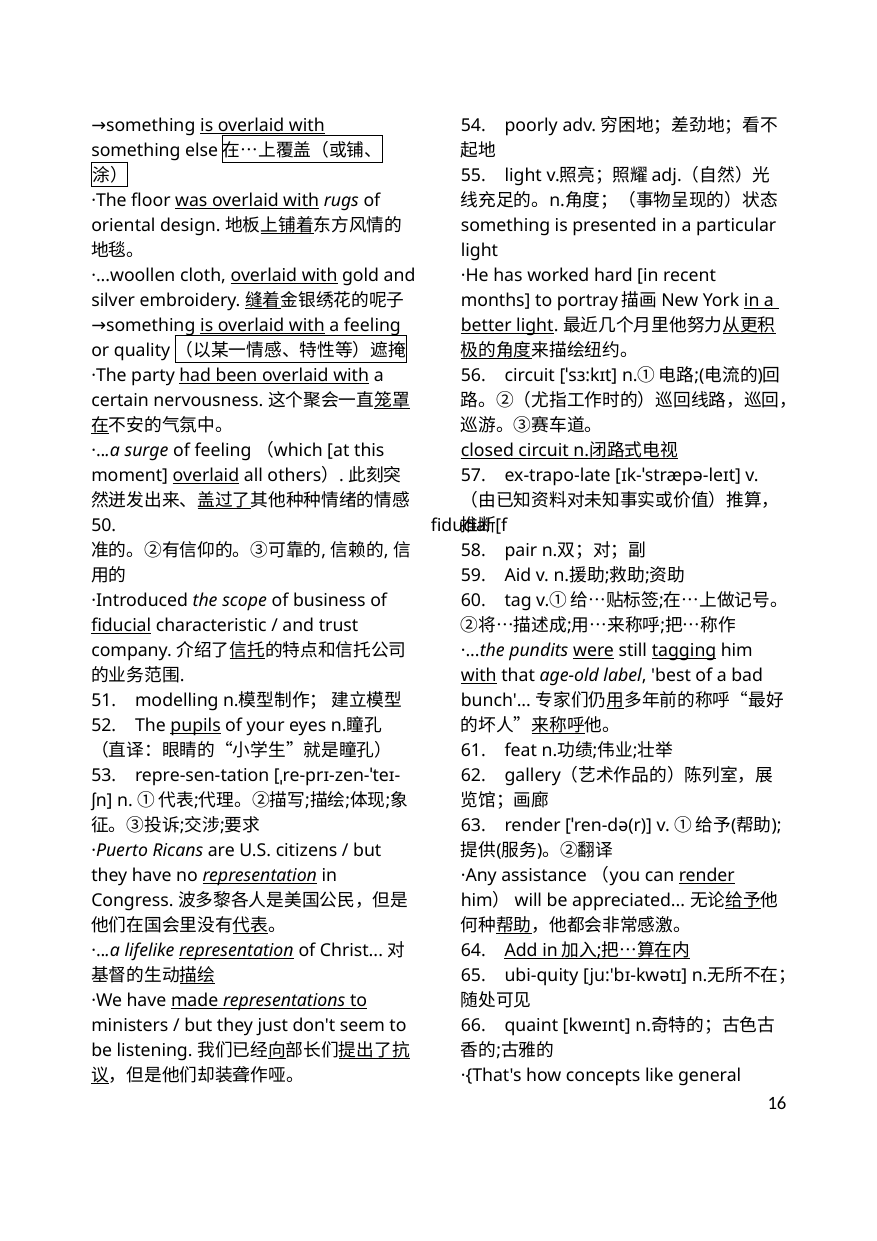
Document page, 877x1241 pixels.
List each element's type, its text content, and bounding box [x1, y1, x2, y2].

list Add in加入;把…算在内 [461, 937, 786, 962]
list pair n.双；对；副 [461, 537, 786, 562]
list ex-trapo-late [ɪk-ˈstræpə-leɪt] v. （由已知资料对未知事实或价值）推算，推断 [461, 462, 786, 537]
text closed circuit n.闭路式电视 [461, 437, 786, 462]
list repre-sen-tation [ˌre-prɪ-zen-ˈteɪ-ʃn] n. ①代表;代理。②描写;描绘;体现;象征。③投诉;交涉;要求 [91, 762, 416, 837]
text ·...a lifelike representation of Christ... 对基督的生动描绘 [91, 937, 416, 987]
text ·The floor was overlaid with rugs of oriental design. 地板上铺着东方风情的地毯。 [91, 187, 416, 262]
list light v.照亮；照耀adj.（自然）光线充足的。n.角度；（事物呈现的）状态something is presented in a particular light [461, 162, 786, 262]
list circuit [ˈsɜ:kɪt] n.①电路;(电流的)回路。②（尤指工作时的）巡回线路，巡回，巡游。③赛车道。 [461, 362, 786, 437]
list The pupils of your eyes n.瞳孔（直译：眼睛的“小学生”就是瞳孔） [91, 712, 416, 762]
list render [ˈren-də(r)] v. ①给予(帮助);提供(服务)。②翻译 [461, 812, 786, 862]
text ·{That's how concepts like general welfare} start to sound quaint in this age. 就这样，民众福利这一类概念，在这个时代开始变得陈旧起来。 [461, 1062, 786, 1087]
text ·Introduced the scope of business of fiducial characteristic / and trust company. 介绍了信托的特点和信托公司的业务范围. [91, 587, 416, 687]
text ·Puerto Ricans are U.S. citizens / but they have no representation in Congress. 波多黎各人是美国公民，但是他们在国会里没有代表。 [91, 837, 416, 937]
list feat n.功绩;伟业;壮举 [461, 737, 786, 762]
text ·Any assistance （you can render him） will be appreciated... 无论给予他何种帮助，他都会非常感激。 [461, 862, 786, 937]
text →something is overlaid with a feeling or quality （以某一情感、特性等）遮掩 [91, 312, 416, 362]
list fiducial [fɪ-'dju:-ʃjəl] adj. ①【测】基准的。②有信仰的。③可靠的, 信赖的, 信用的 [91, 512, 416, 587]
text ·The party had been overlaid with a certain nervousness. 这个聚会一直笼罩在不安的气氛中。 [91, 362, 416, 437]
text ·...woollen cloth, overlaid with gold and silver embroidery. 缝着金银绣花的呢子 [91, 262, 416, 312]
text ·...a surge of feeling （which [at this moment] overlaid all others）. 此刻突然迸发出来、盖过了其他种种情绪的情感 [91, 437, 416, 512]
list quaint [kweɪnt] n.奇特的；古色古香的;古雅的 [461, 1012, 786, 1062]
text ·We have made representations to ministers / but they just don't seem to be listening. 我们已经向部长们提出了抗议，但是他们却装聋作哑。 [91, 987, 416, 1087]
list ubi-quity [ju:'bɪ-kwətɪ] n.无所不在；随处可见 [461, 962, 786, 1012]
text ·...the pundits were still tagging him with that age-old label, 'best of a bad bunch'... 专家们仍用多年前的称呼“最好的坏人”来称呼他。 [461, 637, 786, 737]
list poorly adv. 穷困地；差劲地；看不起地 [461, 112, 786, 162]
text →something is overlaid with something else在…上覆盖（或铺、涂） [91, 112, 416, 187]
list modelling n.模型制作； 建立模型 [91, 687, 416, 712]
list tag v.①给…贴标签;在…上做记号。②将…描述成;用…来称呼;把…称作 [461, 587, 786, 637]
list Aid v. n.援助;救助;资助 [461, 562, 786, 587]
list gallery（艺术作品的）陈列室，展览馆；画廊 [461, 762, 786, 812]
text ·He has worked hard [in recent months] to portray描画 New York in a better light. 最近几个月里他努力从更积极的角度来描绘纽约。 [461, 262, 786, 362]
